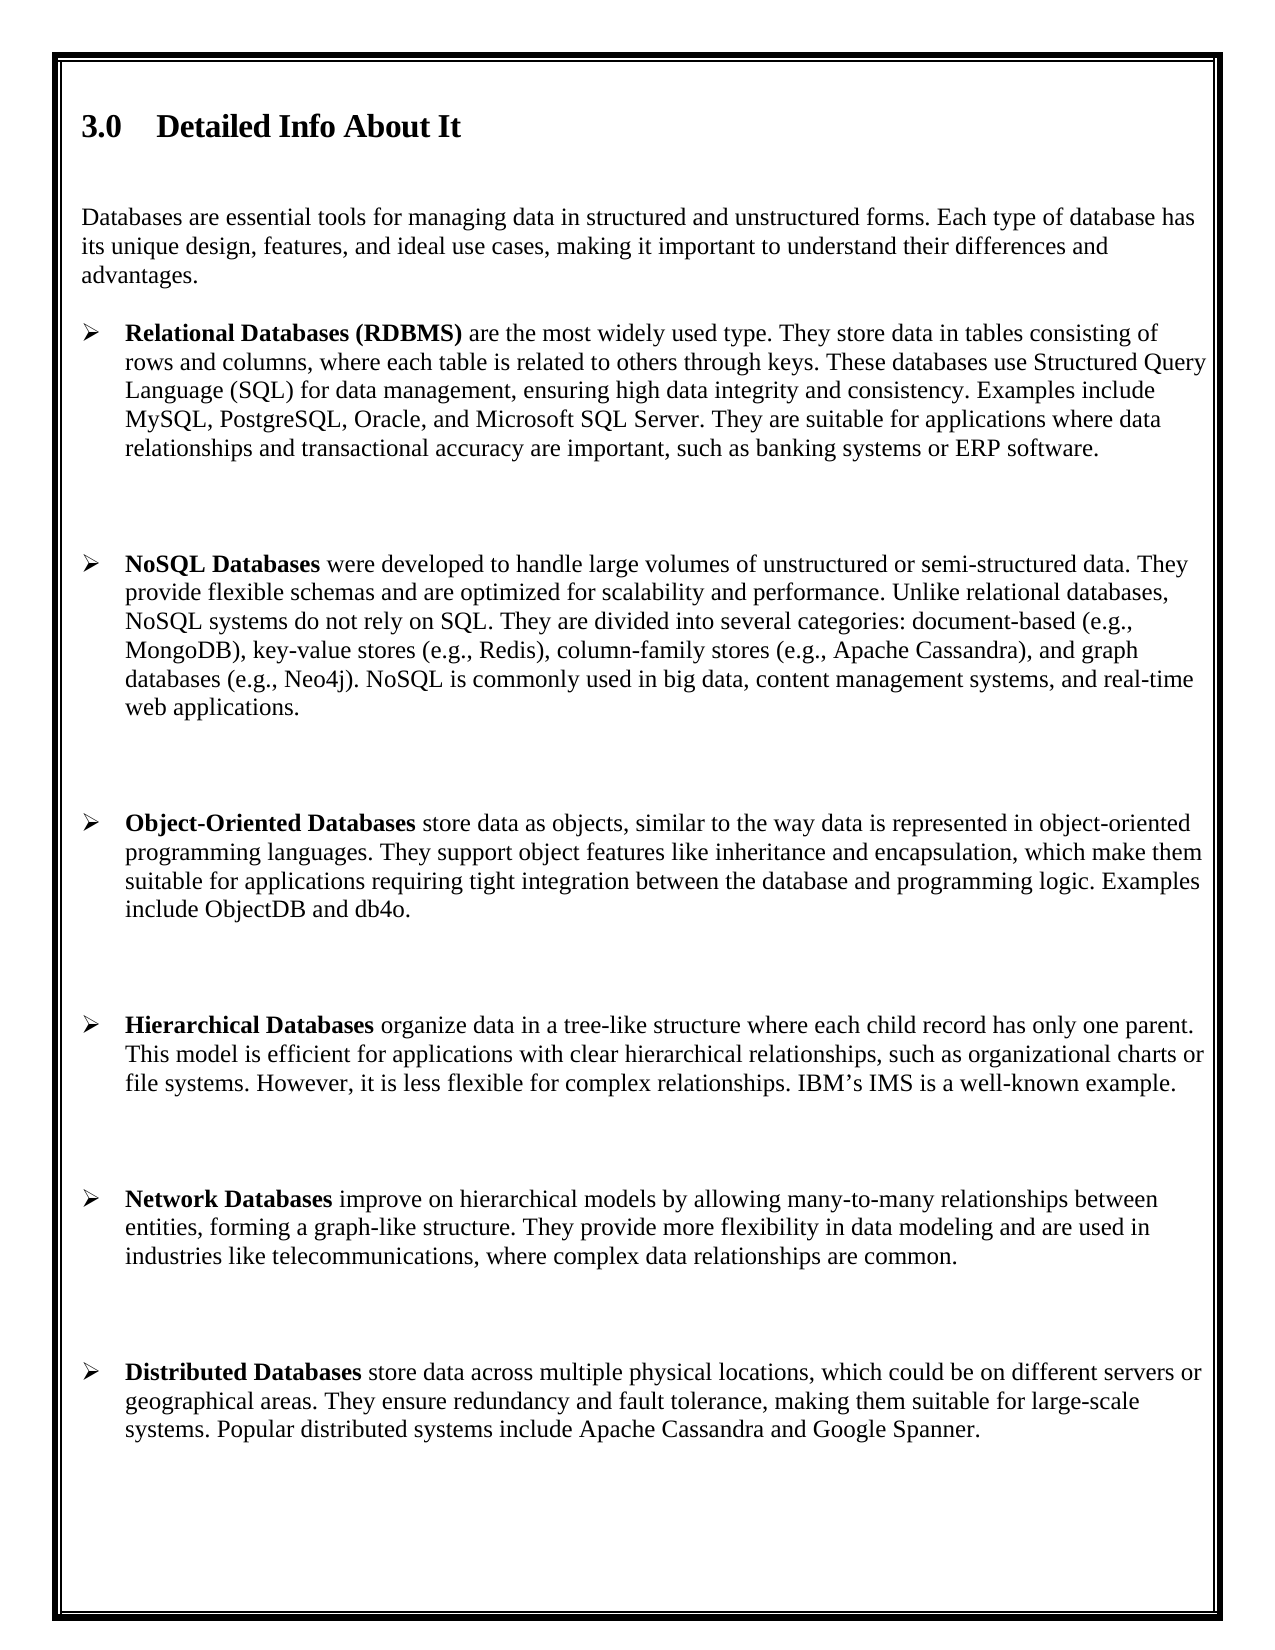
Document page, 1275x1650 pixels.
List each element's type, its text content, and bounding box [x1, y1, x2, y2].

list Network Databases improve on hierarchical models by allowing many-to-many relationships between entities, forming a graph-like structure. They provide more flexibility in data modeling and are used in industries like telecommunications, where complex data relationships are common. [81, 1184, 1212, 1270]
list NoSQL Databases were developed to handle large volumes of unstructured or semi-structured data. They provide flexible schemas and are optimized for scalability and performance. Unlike relational databases, NoSQL systems do not rely on SQL. They are divided into several categories: document-based (e.g., MongoDB), key-value stores (e.g., Redis), column-family stores (e.g., Apache Cassandra), and graph databases (e.g., Neo4j). NoSQL is commonly used in big data, content management systems, and real-time web applications. [81, 549, 1212, 721]
list Object-Oriented Databases store data as objects, similar to the way data is represented in object-oriented programming languages. They support object features like inheritance and encapsulation, which make them suitable for applications requiring tight integration between the database and programming logic. Examples include ObjectDB and db4o. [81, 808, 1212, 923]
list Hierarchical Databases organize data in a tree-like structure where each child record has only one parent. This model is efficient for applications with clear hierarchical relationships, such as organizational charts or file systems. However, it is less flexible for complex relationships. IBM’s IMS is a well-known example. [81, 1010, 1212, 1097]
list Relational Databases (RDBMS) are the most widely used type. They store data in tables consisting of rows and columns, where each table is related to others through keys. These databases use Structured Query Language (SQL) for data management, ensuring high data integrity and consistency. Examples include MySQL, PostgreSQL, Oracle, and Microsoft SQL Server. They are suitable for applications where data relationships and transactional accuracy are important, such as banking systems or ERP software. [81, 318, 1212, 462]
list 3.0 Detailed Info About It [81, 106, 1212, 144]
list Distributed Databases store data across multiple physical locations, which could be on different servers or geographical areas. They ensure redundancy and fault tolerance, making them suitable for large-scale systems. Popular distributed systems include Apache Cassandra and Google Spanner. [81, 1357, 1212, 1443]
text Databases are essential tools for managing data in structured and unstructured forms. Each type of database has its unique design, features, and ideal use cases, making it important to understand their differences and advantages. [81, 202, 1212, 289]
